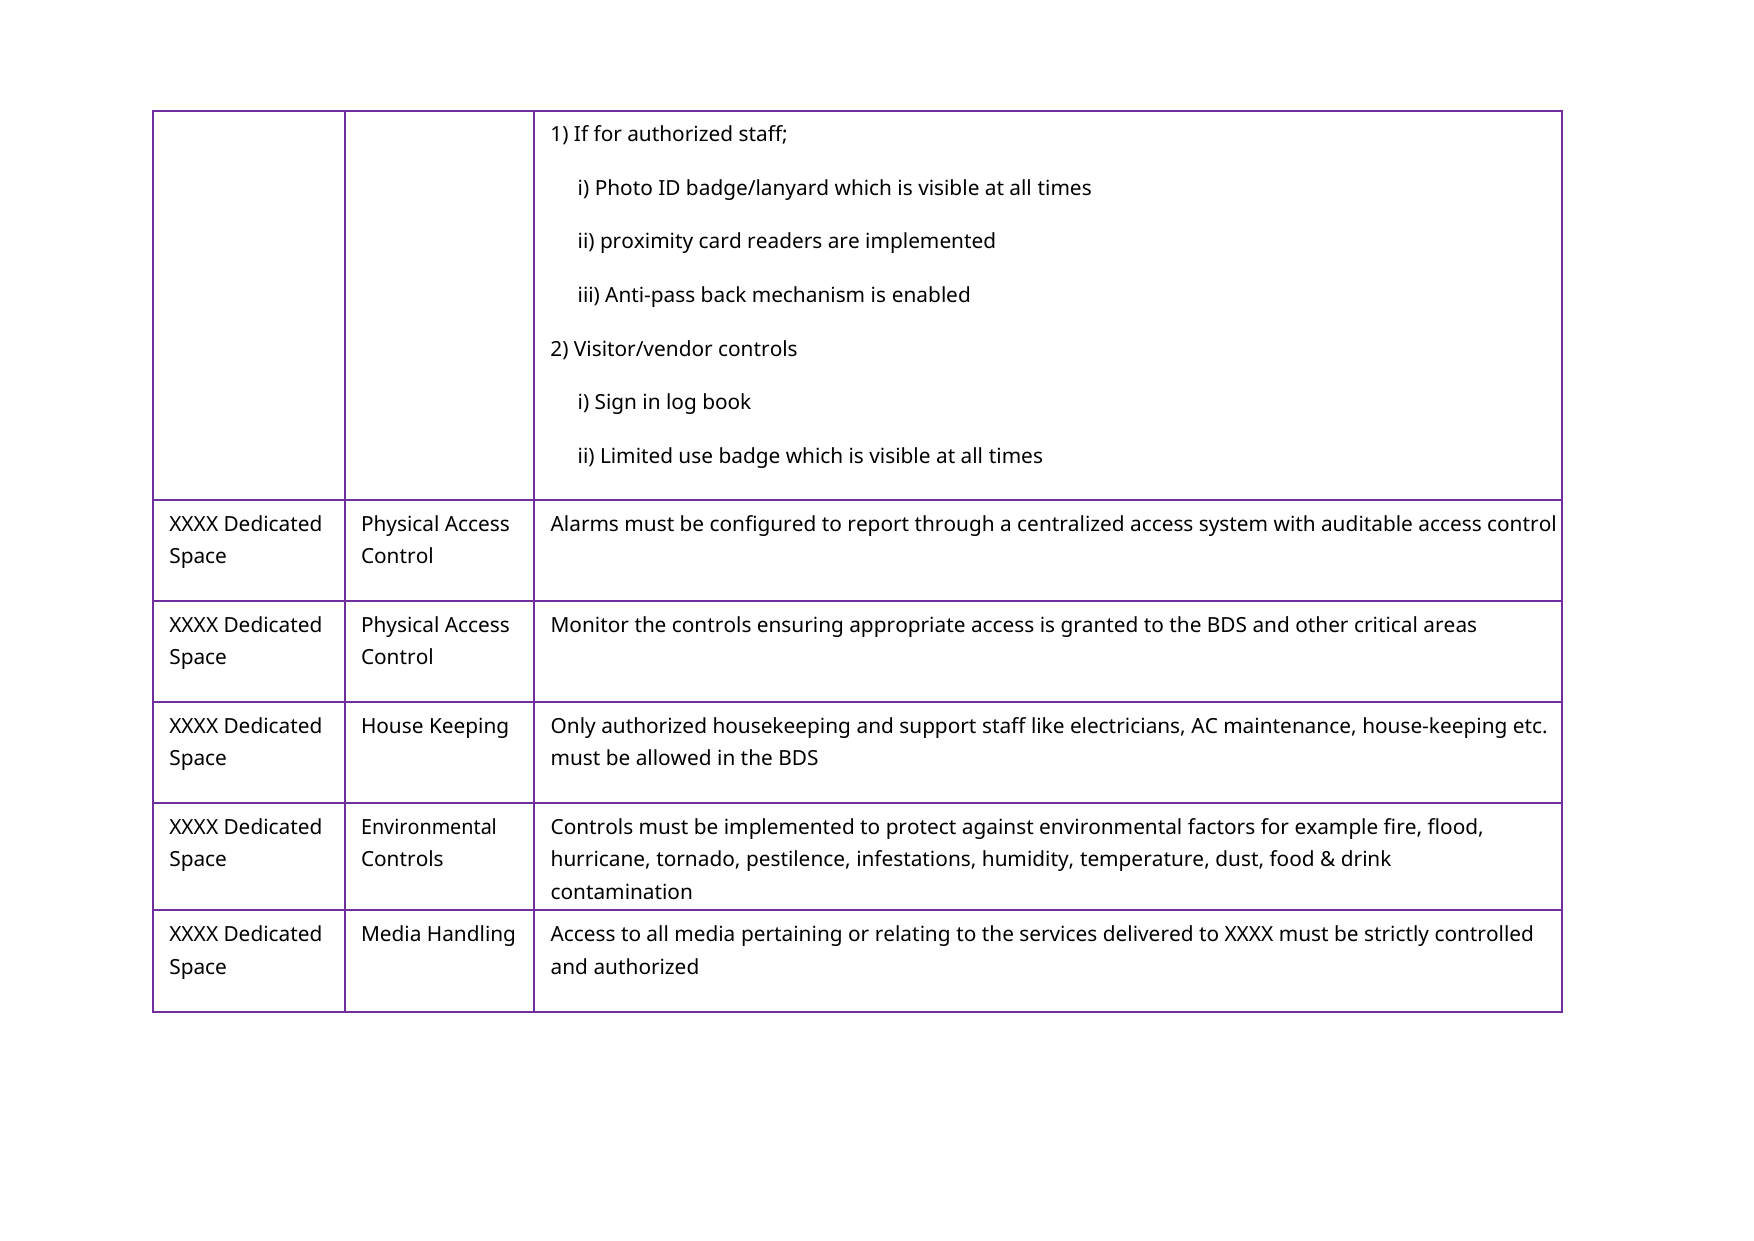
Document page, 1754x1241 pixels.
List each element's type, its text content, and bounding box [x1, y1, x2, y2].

table_cell Alarms must be configured to report through a centralized access system with auditable access control [535, 501, 1561, 600]
table_cell XXXX Dedicated Space [154, 602, 344, 701]
table_cell Physical Access Control [346, 602, 533, 701]
table_cell House Keeping [346, 703, 533, 802]
table_header If for authorized staff; Photo ID badge/lanyard which is visible at all times proximity card readers are implemented Anti-pass back mechanism is enabled Visitor/vendor controls Sign in log book Limited use badge which is visible at all times [535, 112, 1561, 499]
table_cell Controls must be implemented to protect against environmental factors for example fire, flood, hurricane, tornado, pestilence, infestations, humidity, temperature, dust, food & drink contamination [535, 804, 1561, 909]
table_cell Media Handling [346, 911, 533, 1011]
table_cell Physical Access Control [346, 501, 533, 600]
table_header [154, 112, 344, 499]
table_header [346, 112, 533, 499]
table_cell XXXX Dedicated Space [154, 703, 344, 802]
table_cell Monitor the controls ensuring appropriate access is granted to the BDS and other critical areas [535, 602, 1561, 701]
table_cell Environmental Controls [346, 804, 533, 909]
table_cell XXXX Dedicated Space [154, 501, 344, 600]
table_cell XXXX Dedicated Space [154, 804, 344, 909]
table_cell Only authorized housekeeping and support staff like electricians, AC maintenance, house-keeping etc. must be allowed in the BDS [535, 703, 1561, 802]
table_cell XXXX Dedicated Space [154, 911, 344, 1011]
table_cell Access to all media pertaining or relating to the services delivered to XXXX must be strictly controlled and authorized [535, 911, 1561, 1011]
